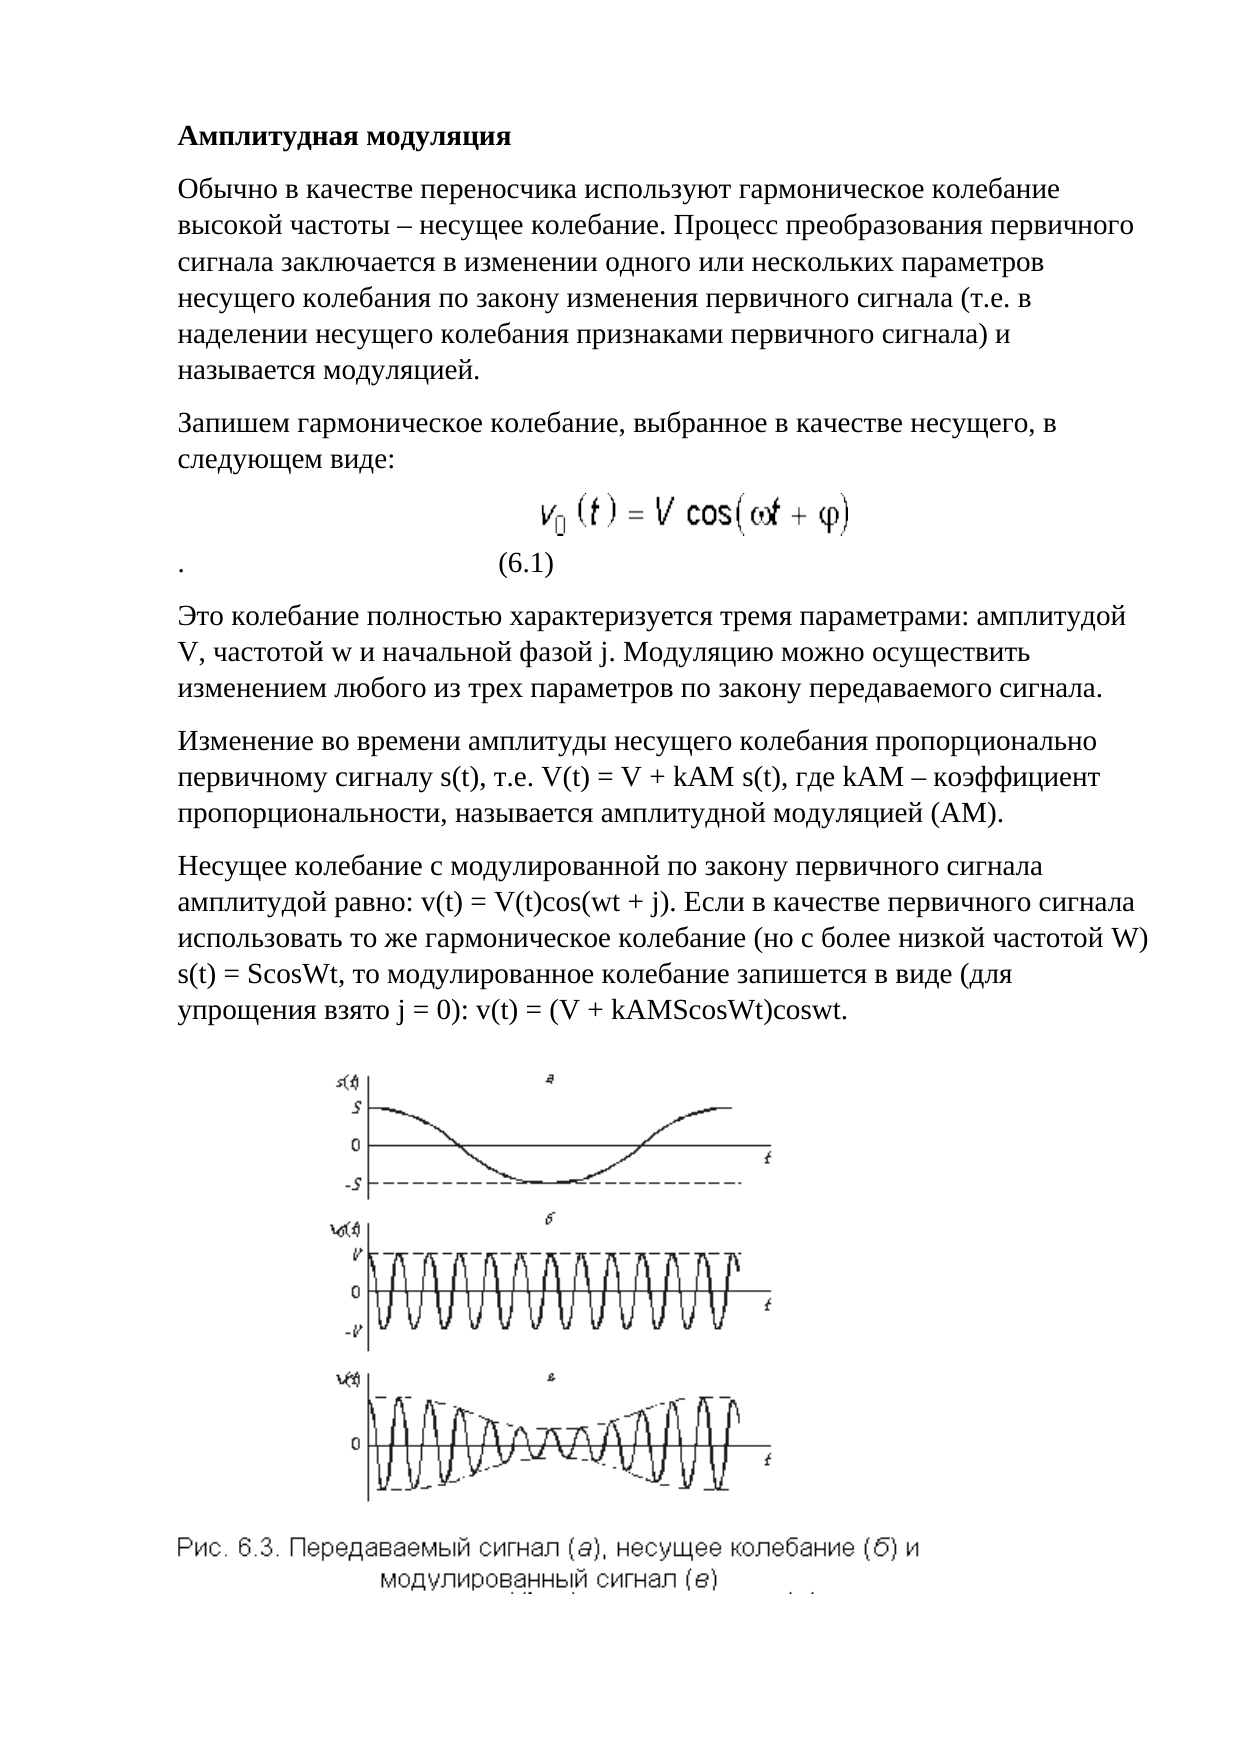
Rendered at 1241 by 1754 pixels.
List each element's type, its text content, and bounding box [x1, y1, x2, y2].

picture [177, 1045, 923, 1594]
text . (6.1) [177, 494, 1152, 578]
text Изменение во времени амплитуды несущего колебания пропорционально первичному сигналу s(t), т.е. V(t) = V + kAM s(t), где kAM – коэффициент пропорциональности, называется амплитудной модуляцией (АМ). [177, 723, 1152, 829]
text Амплитудная модуляция [177, 118, 1152, 152]
text Обычно в качестве переносчика используют гармоническое колебание высокой частоты – несущее колебание. Процесс преобразования первичного сигнала заключается в изменении одного или нескольких параметров несущего колебания по закону изменения первичного сигнала (т.е. в наделении несущего колебания признаками первичного сигнала) и называется модуляцией. [177, 171, 1152, 386]
text Это колебание полностью характеризуется тремя параметрами: амплитудой V, частотой w и начальной фазой j. Модуляцию можно осуществить изменением любого из трех параметров по закону передаваемого сигнала. [177, 598, 1152, 703]
text Запишем гармоническое колебание, выбранное в качестве несущего, в следующем виде: [177, 405, 1152, 474]
picture [541, 493, 848, 536]
text Несущее колебание с модулированной по закону первичного сигнала амплитудой равно: v(t) = V(t)cos(wt + j). Если в качестве первичного сигнала использовать то же гармоническое колебание (но с более низкой частотой W) s(t) = ScosWt, то модулированное колебание запишется в виде (для упрощения взято j = 0): v(t) = (V + kAMScosWt)coswt. [177, 848, 1152, 1026]
